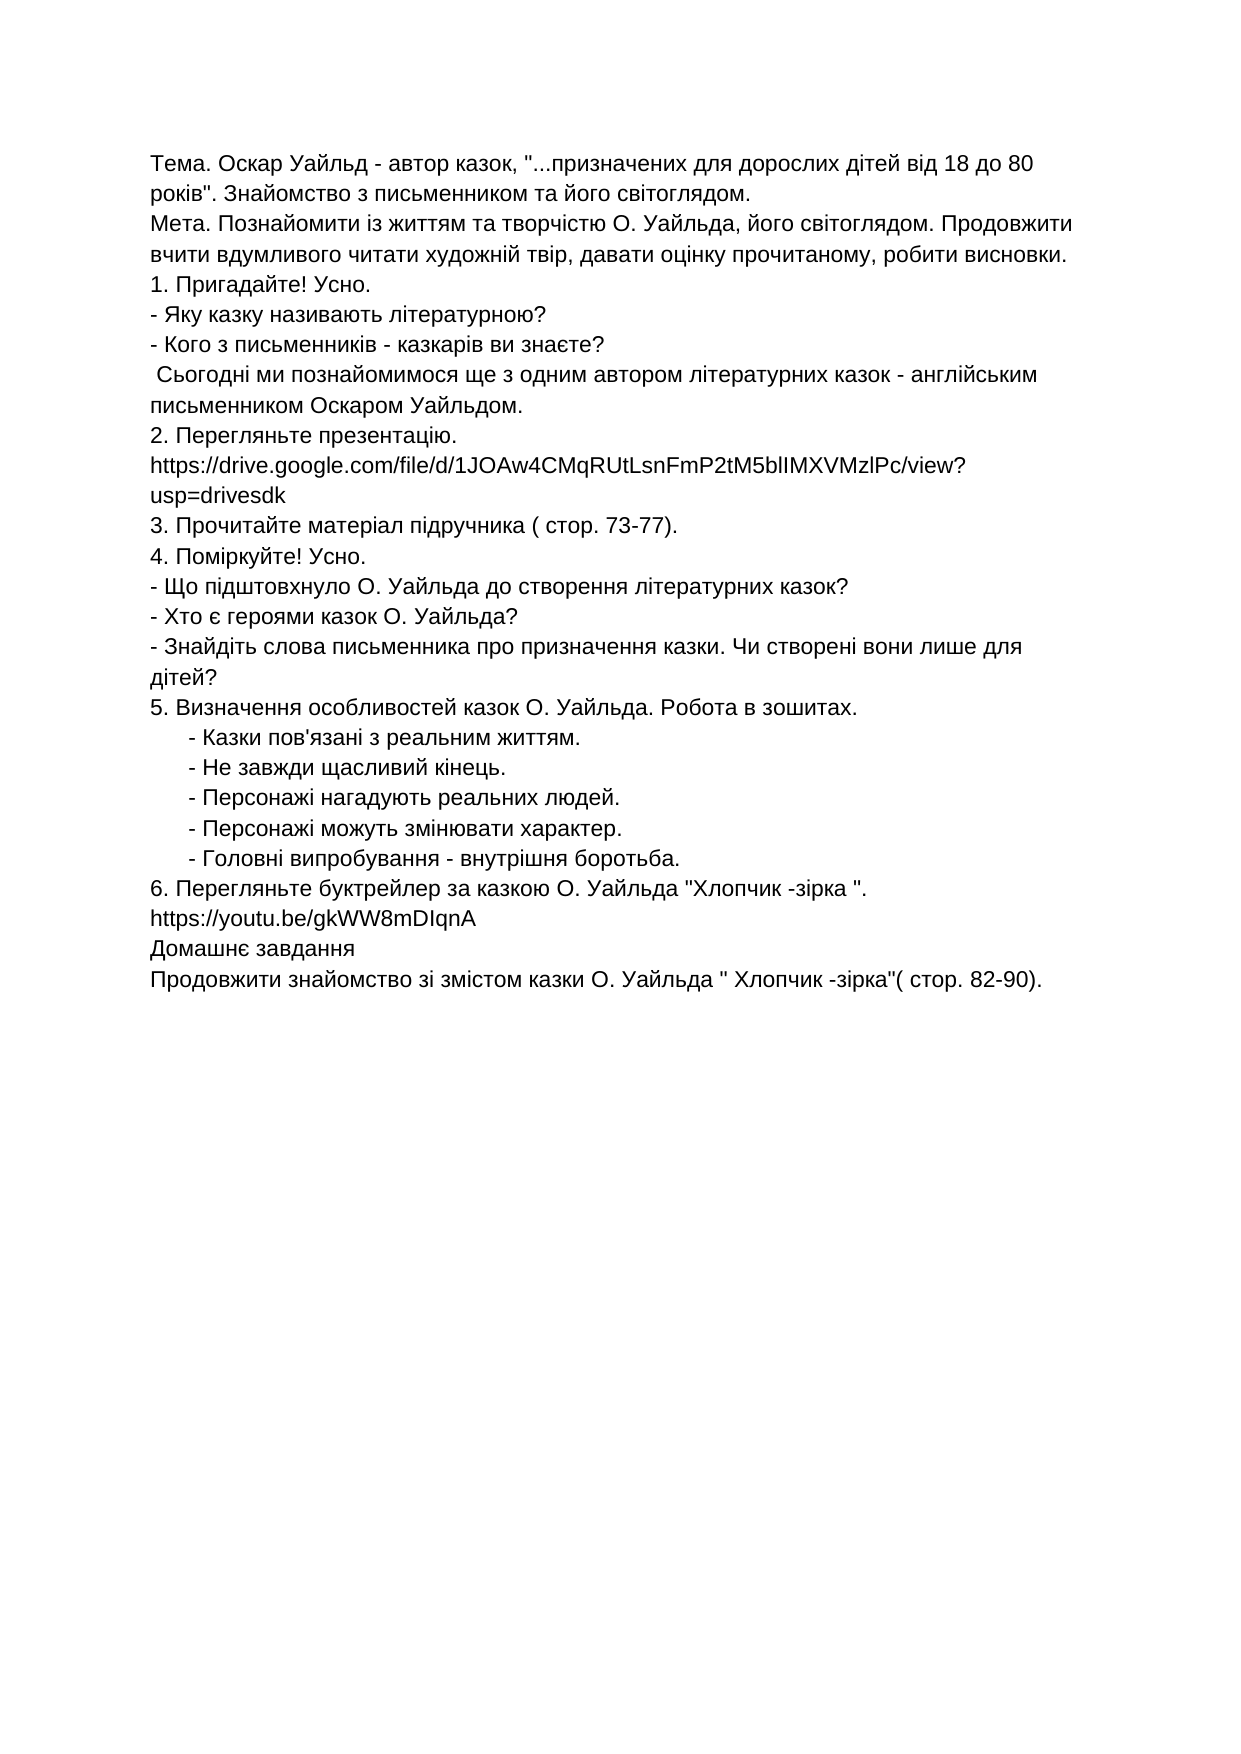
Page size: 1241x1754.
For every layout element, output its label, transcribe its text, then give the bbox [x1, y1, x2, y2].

text Мета. Познайомити із життям та творчістю О. Уайльда, його світоглядом. Продовжити вчити вдумливого читати художній твір, давати оцінку прочитаному, робити висновки. [150, 210, 1090, 267]
text - Кого з письменників - казкарів ви знаєте? [150, 331, 1090, 358]
text https://drive.google.com/file/d/1JOAw4CMqRUtLsnFmP2tM5blIMXVMzlPc/view?usp=drivesdk [150, 452, 1090, 509]
text Домашнє завдання [150, 935, 1090, 962]
text 4. Поміркуйте! Усно. [150, 543, 1090, 569]
text Тема. Оскар Уайльд - автор казок, "...призначених для дорослих дітей від 18 до 80 років". Знайомство з письменником та його світоглядом. [150, 150, 1090, 207]
text - Не завжди щасливий кінець. [150, 754, 1090, 781]
text - Головні випробування - внутрішня боротьба. [150, 845, 1090, 871]
text - Що підштовхнуло О. Уайльда до створення літературних казок? [150, 573, 1090, 599]
text - Казки пов'язані з реальним життям. [150, 724, 1090, 750]
text Сьогодні ми познайомимося ще з одним автором літературних казок - англійським письменником Оскаром Уайльдом. [150, 361, 1090, 418]
text - Персонажі нагадують реальних людей. [150, 784, 1090, 811]
text 3. Прочитайте матеріал підручника ( стор. 73-77). [150, 512, 1090, 539]
text Продовжити знайомство зі змістом казки О. Уайльда " Хлопчик -зірка"( стор. 82-90). [150, 966, 1090, 992]
text - Яку казку називають літературною? [150, 301, 1090, 327]
text - Хто є героями казок О. Уайльда? [150, 603, 1090, 629]
text 6. Перегляньте буктрейлер за казкою О. Уайльда "Хлопчик -зірка ". [150, 875, 1090, 901]
text - Знайдіть слова письменника про призначення казки. Чи створені вони лише для дітей? [150, 633, 1090, 690]
text 1. Пригадайте! Усно. [150, 271, 1090, 297]
text - Персонажі можуть змінювати характер. [150, 814, 1090, 841]
text https://youtu.be/gkWW8mDIqnA [150, 905, 1090, 932]
text 2. Перегляньте презентацію. [150, 422, 1090, 448]
text 5. Визначення особливостей казок О. Уайльда. Робота в зошитах. [150, 694, 1090, 720]
